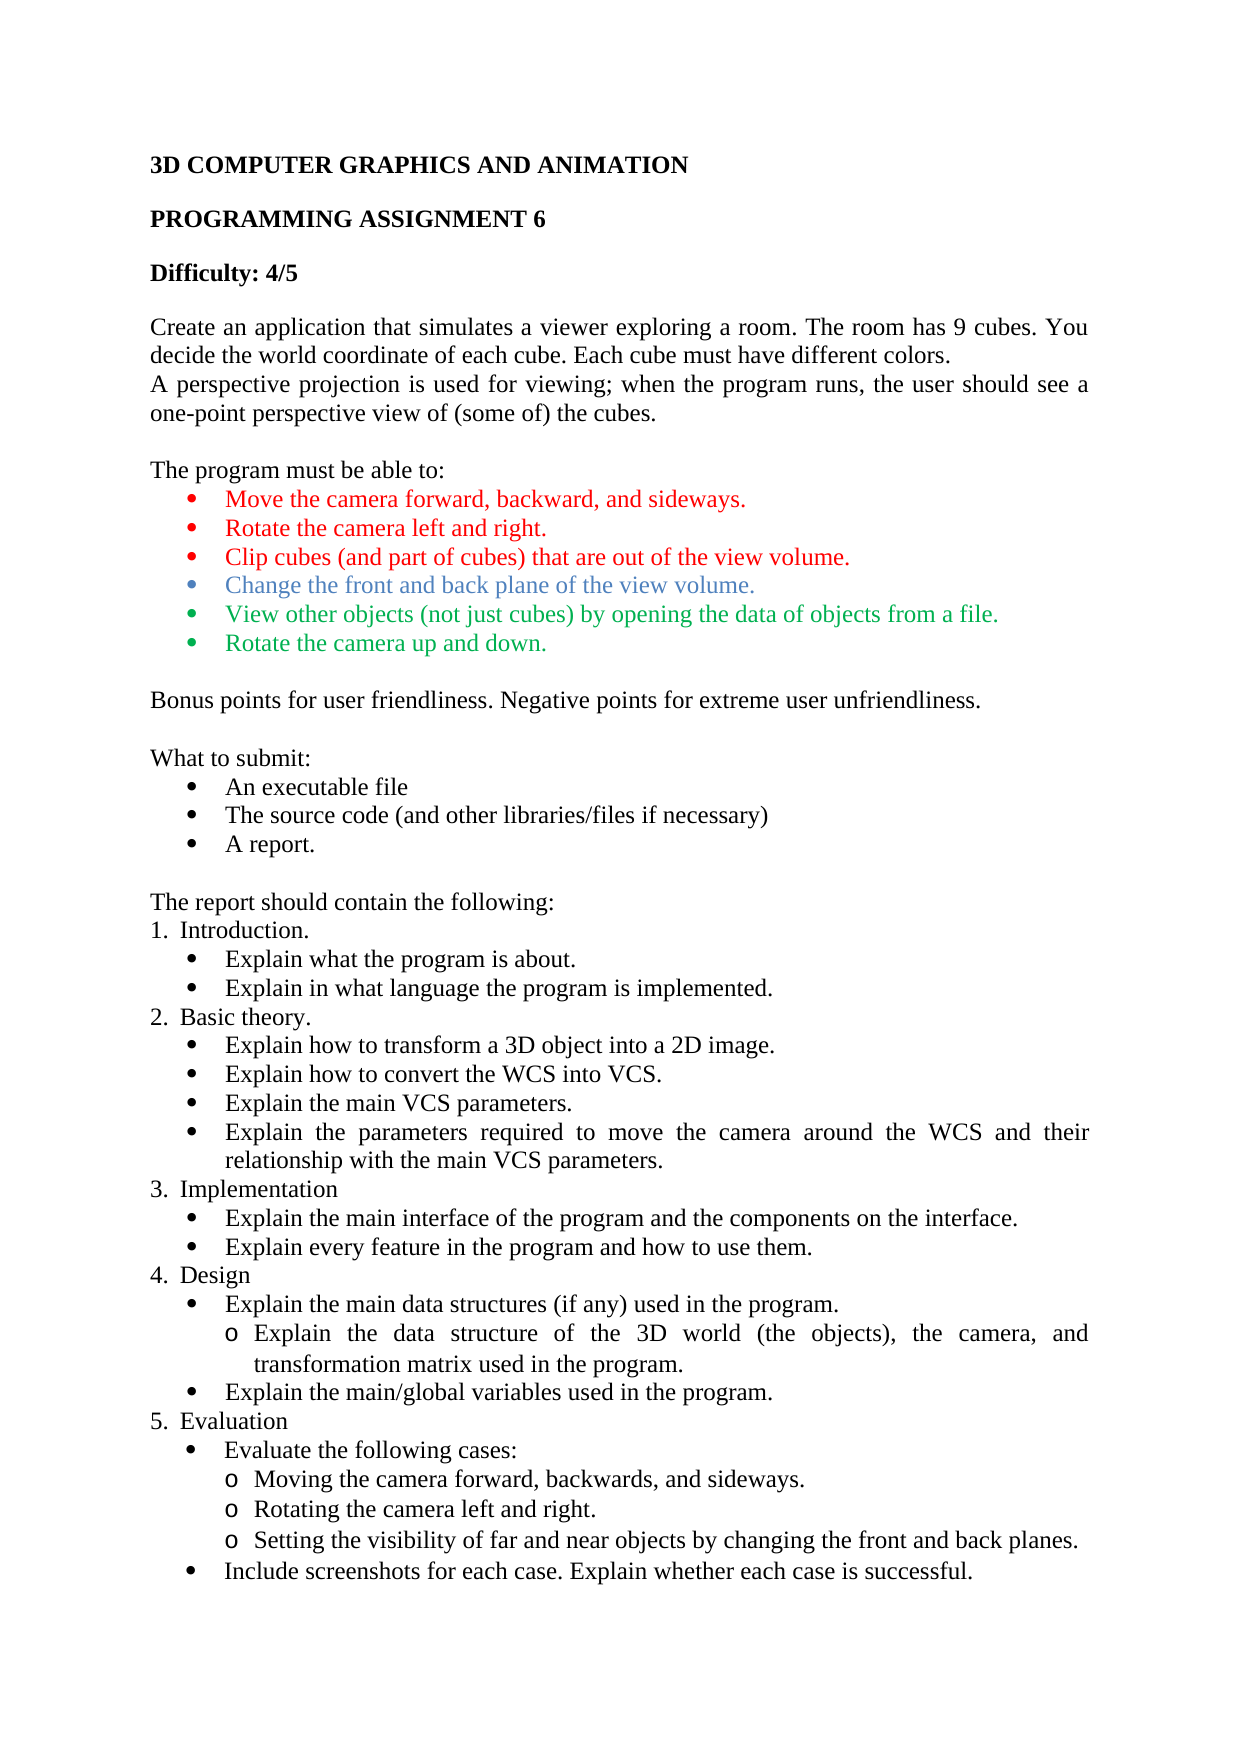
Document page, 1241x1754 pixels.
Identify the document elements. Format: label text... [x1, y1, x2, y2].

list Move the camera forward, backward, and sideways. [187, 484, 1090, 513]
list Implementation [150, 1174, 1090, 1203]
list An executable file [187, 772, 1090, 800]
list Explain the main VCS parameters. [187, 1088, 1090, 1117]
list Include screenshots for each case. Explain whether each case is successful. [186, 1556, 1090, 1585]
list Setting the visibility of far and near objects by changing the front and back planes. [224, 1525, 1090, 1556]
text Create an application that simulates a viewer exploring a room. The room has 9 cubes. You decide the world coordinate of each cube. Each cube must have different colors. [150, 312, 1090, 369]
text PROGRAMMING ASSIGNMENT 6 [150, 204, 1090, 233]
list Explain the main interface of the program and the components on the interface. [187, 1203, 1090, 1232]
text A perspective projection is used for viewing; when the program runs, the user should see a one-point perspective view of (some of) the cubes. [150, 369, 1090, 427]
list Evaluate the following cases: [186, 1435, 1090, 1464]
list Explain in what language the program is implemented. [187, 973, 1090, 1002]
text Bonus points for user friendliness. Negative points for extreme user unfriendliness. [150, 685, 1090, 714]
text The program must be able to: [150, 455, 1090, 484]
list Clip cubes (and part of cubes) that are out of the view volume. [187, 542, 1090, 570]
text The report should contain the following: [150, 887, 1090, 915]
list Explain the main data structures (if any) used in the program. [187, 1289, 1090, 1318]
list Explain the main/global variables used in the program. [187, 1377, 1090, 1406]
list Rotate the camera left and right. [187, 513, 1090, 542]
list A report. [187, 829, 1090, 858]
list Explain how to convert the WCS into VCS. [187, 1059, 1090, 1088]
list Evaluation [150, 1406, 1090, 1435]
text What to submit: [150, 743, 1090, 772]
list The source code (and other libraries/files if necessary) [187, 800, 1090, 829]
list Explain how to transform a 3D object into a 2D image. [187, 1030, 1090, 1059]
list Moving the camera forward, backwards, and sideways. [224, 1464, 1090, 1494]
list View other objects (not just cubes) by opening the data of objects from a file. [187, 599, 1090, 628]
list Explain the data structure of the 3D world (the objects), the camera, and transformation matrix used in the program. [224, 1318, 1090, 1377]
text Difficulty: 4/5 [150, 258, 1090, 286]
list Rotating the camera left and right. [224, 1494, 1090, 1525]
list Design [150, 1260, 1090, 1289]
list Rotate the camera up and down. [187, 628, 1090, 657]
list Explain the parameters required to move the camera around the WCS and their relationship with the main VCS parameters. [187, 1117, 1090, 1174]
list Change the front and back plane of the view volume. [187, 570, 1090, 599]
list Introduction. [150, 915, 1090, 944]
list Explain what the program is about. [187, 944, 1090, 973]
list Explain every feature in the program and how to use them. [187, 1232, 1090, 1260]
text 3D COMPUTER GRAPHICS AND ANIMATION [150, 150, 1090, 179]
list Basic theory. [150, 1002, 1090, 1030]
